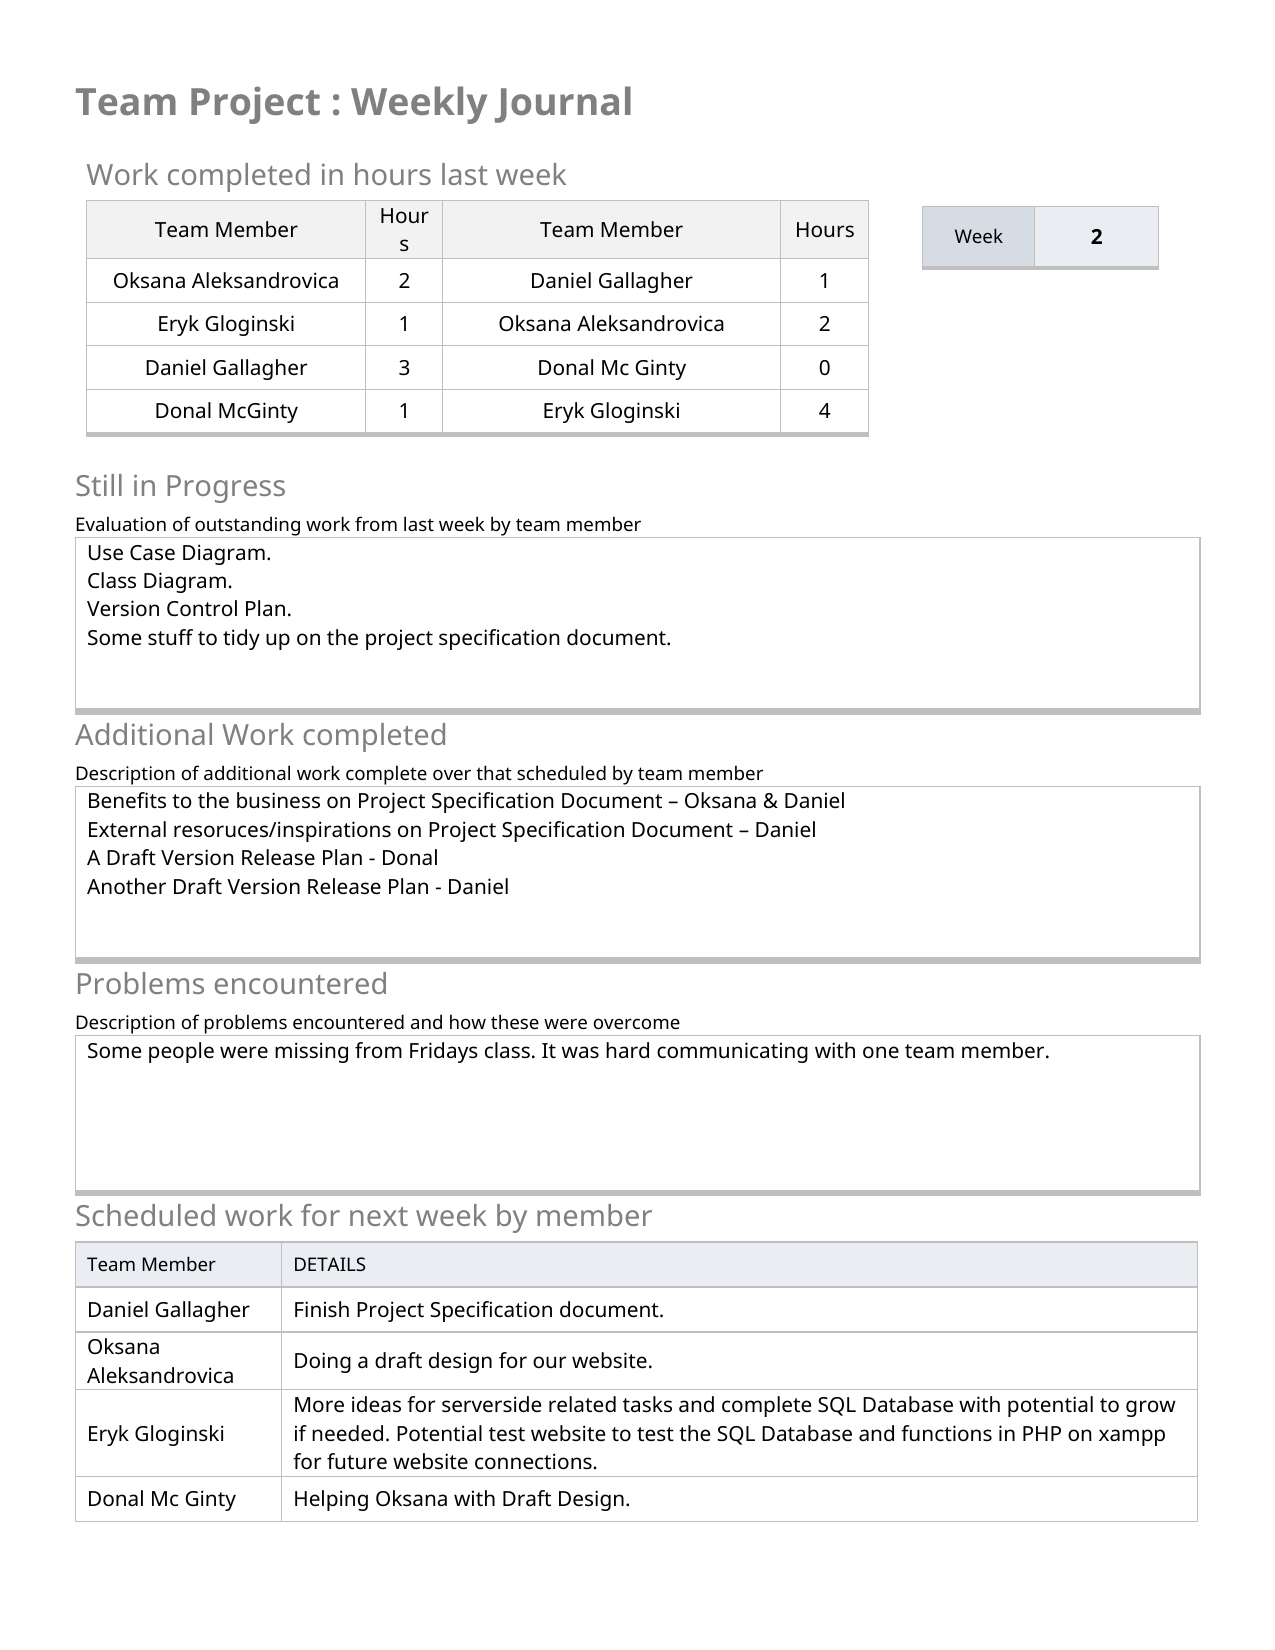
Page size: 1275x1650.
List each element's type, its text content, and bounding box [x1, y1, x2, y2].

table_cell Eryk Gloginski [76, 1390, 281, 1476]
table_cell Finish Project Specification document. [282, 1288, 1197, 1331]
text Description of additional work complete over that scheduled by team member [75, 760, 1200, 786]
text Description of problems encountered and how these were overcome [75, 1009, 1200, 1035]
table_cell Helping Oksana with Draft Design. [282, 1477, 1197, 1521]
table_header Benefits to the business on Project Specification Document – Oksana & Daniel External resoruces/inspirations on Project Specification Document – Daniel A Draft Version Release Plan - Donal Another Draft Version Release Plan - Daniel [76, 787, 1199, 957]
table_header DETAILS [282, 1243, 1197, 1286]
table_header Team Member [76, 1243, 281, 1286]
text Evaluation of outstanding work from last week by team member [75, 511, 1200, 537]
table_cell Daniel Gallagher [76, 1288, 281, 1331]
text Problems encountered [75, 964, 1200, 1003]
table_cell More ideas for serverside related tasks and complete SQL Database with potential to grow if needed. Potential test website to test the SQL Database and functions in PHP on xampp for future website connections. [282, 1390, 1197, 1476]
table_cell Doing a draft design for our website. [282, 1333, 1197, 1389]
table_header [881, 155, 1200, 437]
table_header Work completed in hours last week [75, 155, 881, 437]
text Still in Progress [75, 465, 1200, 505]
table_header Use Case Diagram. Class Diagram. Version Control Plan. Some stuff to tidy up on the project specification document. [76, 538, 1199, 708]
table_cell Oksana Aleksandrovica [76, 1333, 281, 1389]
table_header Some people were missing from Fridays class. It was hard communicating with one team member. [76, 1036, 1199, 1189]
text Team Project : Weekly Journal [75, 75, 1200, 126]
text Scheduled work for next week by member [75, 1196, 1200, 1235]
text Additional Work completed [75, 715, 1200, 754]
table_cell Donal Mc Ginty [76, 1477, 281, 1521]
